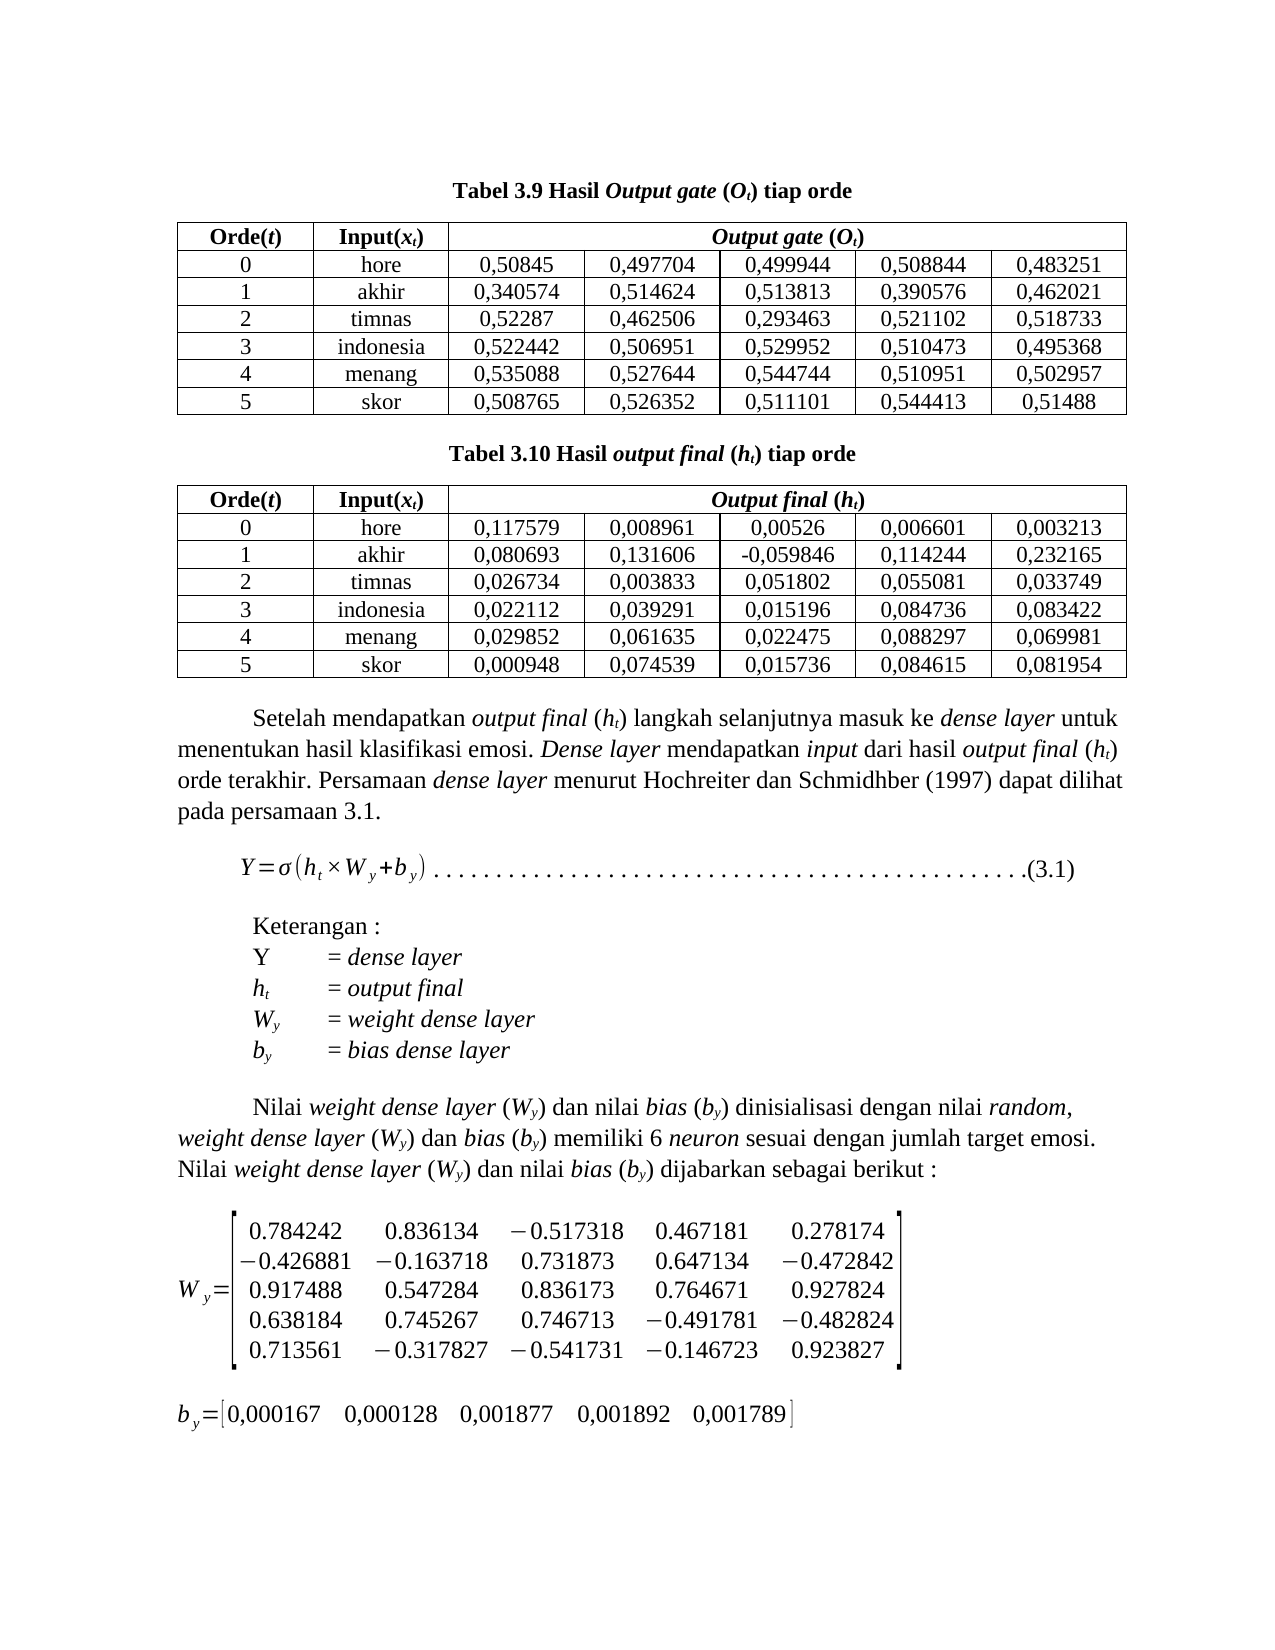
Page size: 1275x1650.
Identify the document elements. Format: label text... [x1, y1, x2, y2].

table_cell indonesia [314, 596, 448, 622]
table_header Output gate (Ot) [449, 223, 1126, 250]
table_cell 0,497704 [585, 251, 719, 277]
table_cell 0,508765 [449, 388, 584, 414]
table_cell 0,061635 [585, 623, 719, 649]
table_cell 0,232165 [992, 541, 1126, 567]
table_cell 0,518733 [992, 306, 1126, 332]
table_cell 0,495368 [992, 333, 1126, 359]
table_cell 0 [178, 251, 313, 277]
table_cell 0,069981 [992, 623, 1126, 649]
table_cell 1 [178, 278, 313, 304]
table_cell 0,52287 [449, 306, 584, 332]
table_cell 3 [178, 596, 313, 622]
table_cell 0,080693 [449, 541, 584, 567]
table_cell 0,514624 [585, 278, 719, 304]
table_cell 0,502957 [992, 360, 1126, 387]
table_cell 0,522442 [449, 333, 584, 359]
table_cell 1 [178, 541, 313, 567]
table_cell 0,006601 [856, 514, 991, 540]
table_cell 0,462506 [585, 306, 719, 332]
table_cell 3 [178, 333, 313, 359]
table_cell timnas [314, 569, 448, 595]
table_cell 4 [178, 360, 313, 387]
table_cell 0,074539 [585, 651, 719, 677]
table_cell 0,084615 [856, 651, 991, 677]
table_cell timnas [314, 306, 448, 332]
text Setelah mendapatkan output final (ht) langkah selanjutnya masuk ke dense layer untuk menentukan hasil klasifikasi emosi. Dense layer mendapatkan input dari hasil output final (ht) orde terakhir. Persamaan dense layer menurut Hochreiter dan Schmidhber (1997) dapat dilihat pada persamaan 3.1. [177, 703, 1127, 825]
table_cell skor [314, 388, 448, 414]
table_cell 0,131606 [585, 541, 719, 567]
table_cell 0,513813 [721, 278, 855, 304]
table_cell 0,117579 [449, 514, 584, 540]
table_cell 0,022475 [721, 623, 855, 649]
table_cell 2 [178, 306, 313, 332]
text Tabel 3.10 Hasil output final (ht) tiap orde [177, 440, 1127, 466]
table_cell 5 [178, 651, 313, 677]
table_cell 0,055081 [856, 569, 991, 595]
table_cell 0,529952 [721, 333, 855, 359]
table_cell 0,483251 [992, 251, 1126, 277]
table_cell 0,114244 [856, 541, 991, 567]
table_cell 0,051802 [721, 569, 855, 595]
table_header Output final (ht) [449, 486, 1126, 513]
table_cell hore [314, 251, 448, 277]
table_cell 0,029852 [449, 623, 584, 649]
table_header Orde(t) [178, 486, 313, 513]
table_cell 2 [178, 569, 313, 595]
table_cell 0,003833 [585, 569, 719, 595]
table_cell 0,526352 [585, 388, 719, 414]
table_cell 0,506951 [585, 333, 719, 359]
table_cell 0,340574 [449, 278, 584, 304]
table_cell 4 [178, 623, 313, 649]
table_cell 0,088297 [856, 623, 991, 649]
table_header Input(xt) [314, 223, 448, 250]
table_cell 0,081954 [992, 651, 1126, 677]
table_cell 0,022112 [449, 596, 584, 622]
table_cell 0,015196 [721, 596, 855, 622]
table_cell 0,508844 [856, 251, 991, 277]
table_cell 0,521102 [856, 306, 991, 332]
text . . . . . . . . . . . . . . . . . . . . . . . . . . . . . . . . . . . . . . . . . . . . . . . .(3.1) [177, 852, 1127, 884]
table_cell -0,059846 [721, 541, 855, 567]
text Nilai weight dense layer (Wy) dan nilai bias (by) dinisialisasi dengan nilai random, weight dense layer (Wy) dan bias (by) memiliki 6 neuron sesuai dengan jumlah target emosi. Nilai weight dense layer (Wy) dan nilai bias (by) dijabarkan sebagai berikut : [177, 1092, 1127, 1182]
table_cell 0,390576 [856, 278, 991, 304]
table_cell 0,535088 [449, 360, 584, 387]
table_header Orde(t) [178, 223, 313, 250]
text Keterangan : Y = dense layer ht = output final Wy = weight dense layer by = bias dense layer [177, 911, 1127, 1064]
table_cell hore [314, 514, 448, 540]
table_cell 0,00526 [721, 514, 855, 540]
table_cell 0,039291 [585, 596, 719, 622]
table_cell 0,015736 [721, 651, 855, 677]
table_cell 0 [178, 514, 313, 540]
table_cell menang [314, 623, 448, 649]
table_cell 0,50845 [449, 251, 584, 277]
table_cell 0,003213 [992, 514, 1126, 540]
table_cell 0,000948 [449, 651, 584, 677]
table_cell 0,084736 [856, 596, 991, 622]
table_cell 0,510473 [856, 333, 991, 359]
table_cell 0,51488 [992, 388, 1126, 414]
table_cell 0,499944 [721, 251, 855, 277]
table_cell 0,544744 [721, 360, 855, 387]
table_cell 5 [178, 388, 313, 414]
table_cell 0,527644 [585, 360, 719, 387]
table_cell 0,511101 [721, 388, 855, 414]
table_cell akhir [314, 278, 448, 304]
table_cell 0,033749 [992, 569, 1126, 595]
table_cell 0,008961 [585, 514, 719, 540]
text Tabel 3.9 Hasil Output gate (Ot) tiap orde [177, 177, 1127, 203]
table_cell 0,544413 [856, 388, 991, 414]
table_cell skor [314, 651, 448, 677]
table_cell 0,083422 [992, 596, 1126, 622]
table_cell menang [314, 360, 448, 387]
table_cell akhir [314, 541, 448, 567]
table_header Input(xt) [314, 486, 448, 513]
table_cell 0,510951 [856, 360, 991, 387]
table_cell 0,462021 [992, 278, 1126, 304]
table_cell 0,026734 [449, 569, 584, 595]
table_cell 0,293463 [721, 306, 855, 332]
table_cell indonesia [314, 333, 448, 359]
